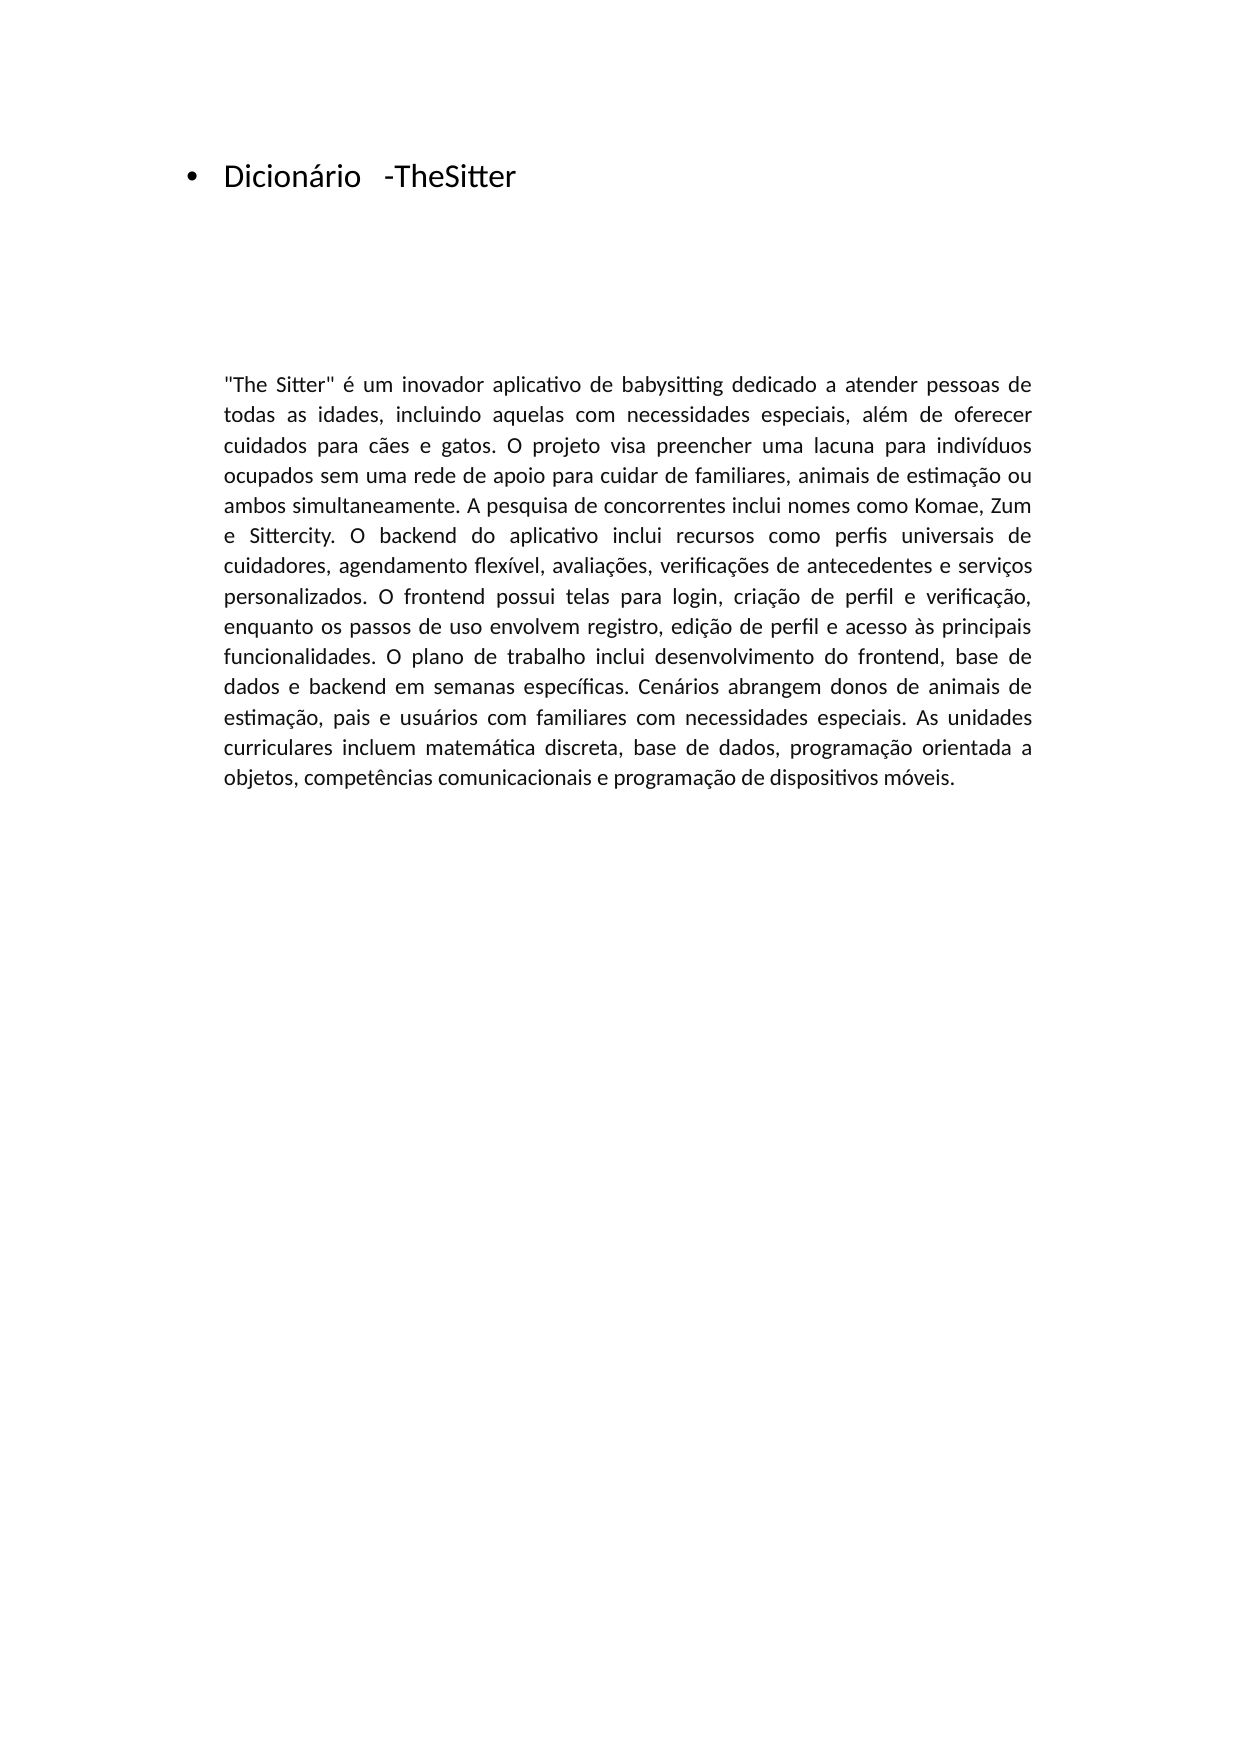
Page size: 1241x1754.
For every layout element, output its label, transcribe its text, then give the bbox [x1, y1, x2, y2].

list Dicionário -TheSitter [186, 155, 1033, 196]
text "The Sitter" é um inovador aplicativo de babysitting dedicado a atender pessoas de todas as idades, incluindo aquelas com necessidades especiais, além de oferecer cuidados para cães e gatos. O projeto visa preencher uma lacuna para indivíduos ocupados sem uma rede de apoio para cuidar de familiares, animais de estimação ou ambos simultaneamente. A pesquisa de concorrentes inclui nomes como Komae, Zum e Sittercity. O backend do aplicativo inclui recursos como perfis universais de cuidadores, agendamento flexível, avaliações, verificações de antecedentes e serviços personalizados. O frontend possui telas para login, criação de perfil e verificação, enquanto os passos de uso envolvem registro, edição de perfil e acesso às principais funcionalidades. O plano de trabalho inclui desenvolvimento do frontend, base de dados e backend em semanas específicas. Cenários abrangem donos de animais de estimação, pais e usuários com familiares com necessidades especiais. As unidades curriculares incluem matemática discreta, base de dados, programação orientada a objetos, competências comunicacionais e programação de dispositivos móveis. [224, 340, 1033, 791]
